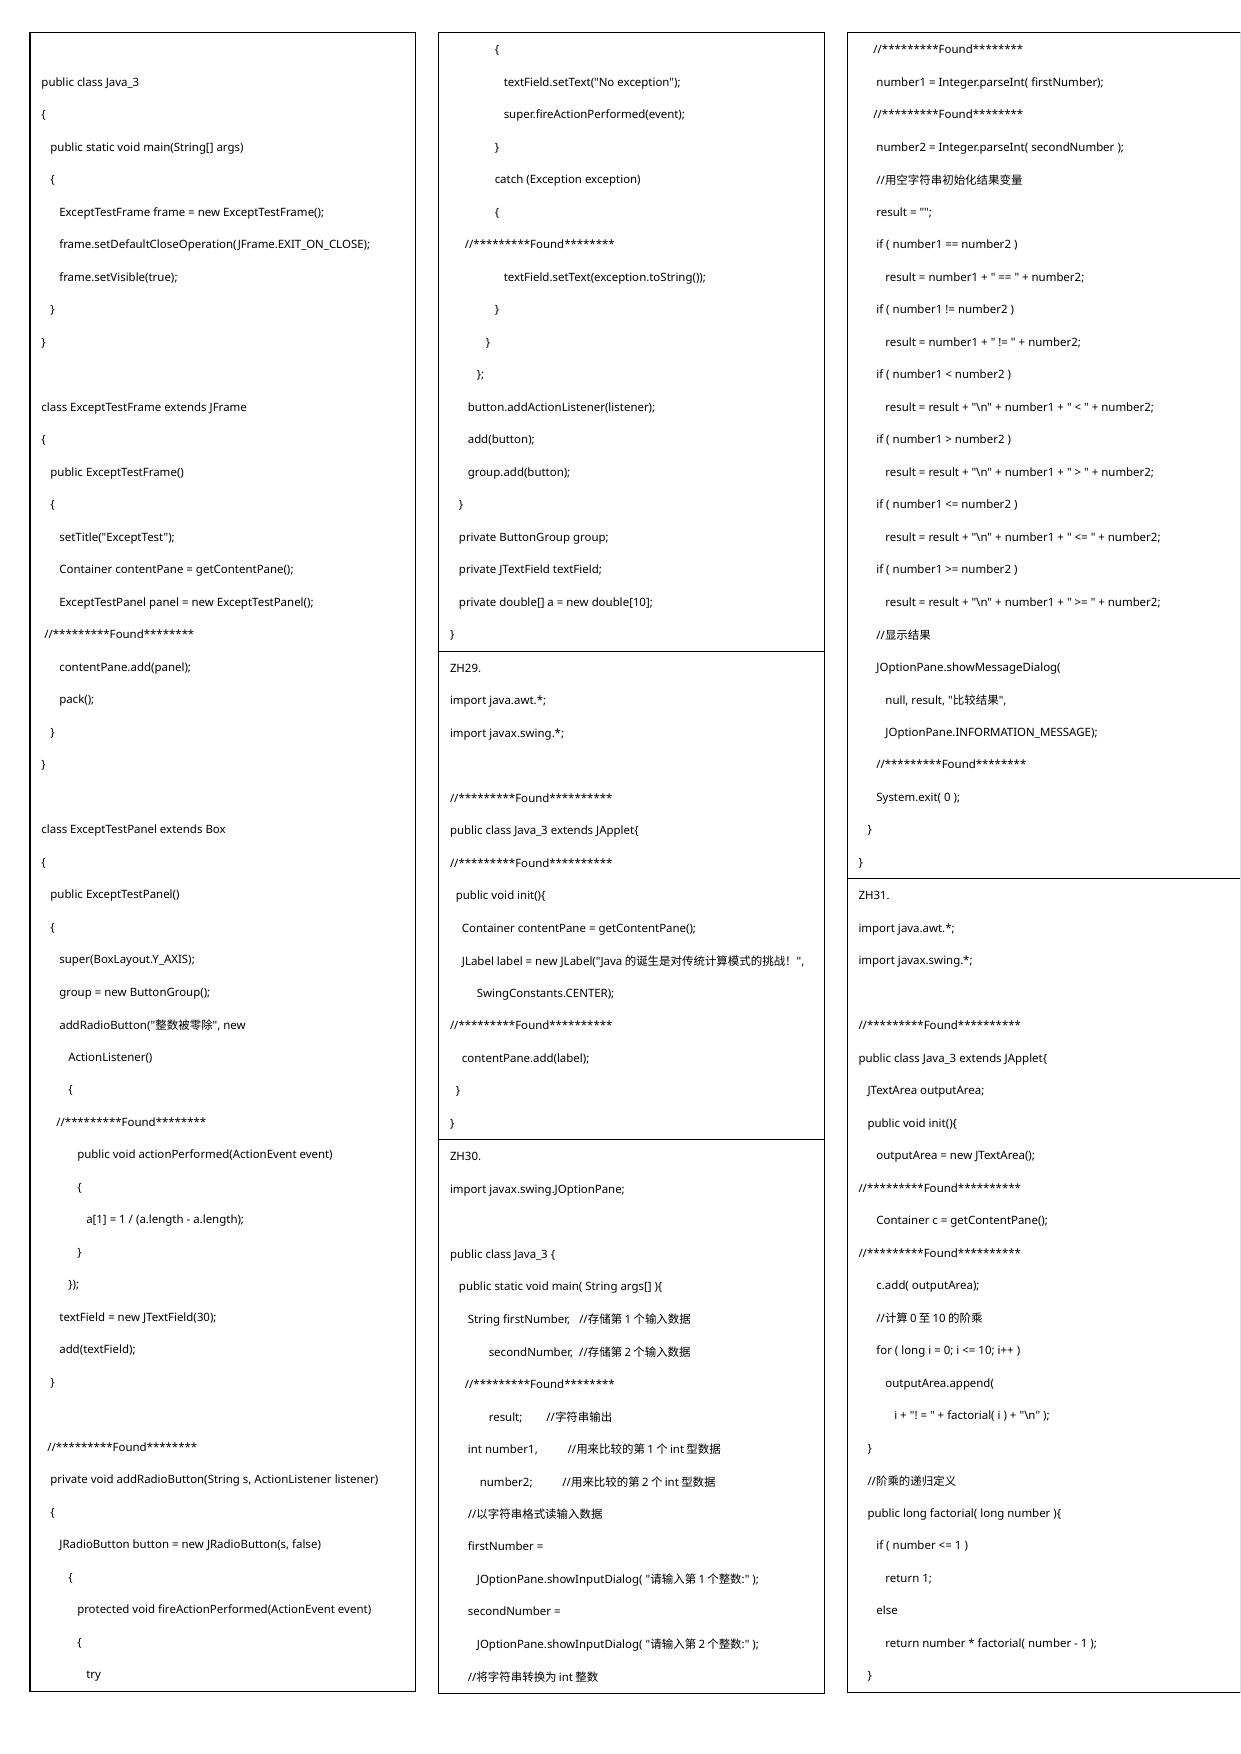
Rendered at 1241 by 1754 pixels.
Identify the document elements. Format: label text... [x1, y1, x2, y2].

table_cell ZH30. import javax.swing.JOptionPane; public class Java_3 { public static void main( String args[] ){ String firstNumber, //存储第1个输入数据 secondNumber, //存储第2个输入数据 //*********Found******** result; //字符串输出 int number1, //用来比较的第1个int型数据 number2; //用来比较的第2个int型数据 //以字符串格式读输入数据 firstNumber = JOptionPane.showInputDialog( "请输入第1个整数:" ); secondNumber = JOptionPane.showInputDialog( "请输入第2个整数:" ); //将字符串转换为int整数 //*********Found******** number1 = Integer.parseInt( firstNumber); //*********Found******** number2 = Integer.parseInt( secondNumber ); //用空字符串初始化结果变量 result = ""; if ( number1 == number2 ) result = number1 + " == " + number2; if ( number1 != number2 ) result = number1 + " != " + number2; if ( number1 < number2 ) result = result + "\n" + number1 + " < " + number2; if ( number1 > number2 ) result = result + "\n" + number1 + " > " + number2; if ( number1 <= number2 ) result = result + "\n" + number1 + " <= " + number2; if ( number1 >= number2 ) result = result + "\n" + number1 + " >= " + number2; //显示结果 JOptionPane.showMessageDialog( null, result, "比较结果", JOptionPane.INFORMATION_MESSAGE); //*********Found******** System.exit( 0 ); } } [848, 33, 1240, 878]
table_cell ZH30. import javax.swing.JOptionPane; public class Java_3 { public static void main( String args[] ){ String firstNumber, //存储第1个输入数据 secondNumber, //存储第2个输入数据 //*********Found******** result; //字符串输出 int number1, //用来比较的第1个int型数据 number2; //用来比较的第2个int型数据 //以字符串格式读输入数据 firstNumber = JOptionPane.showInputDialog( "请输入第1个整数:" ); secondNumber = JOptionPane.showInputDialog( "请输入第2个整数:" ); //将字符串转换为int整数 //*********Found******** number1 = Integer.parseInt( firstNumber); //*********Found******** number2 = Integer.parseInt( secondNumber ); //用空字符串初始化结果变量 result = ""; if ( number1 == number2 ) result = number1 + " == " + number2; if ( number1 != number2 ) result = number1 + " != " + number2; if ( number1 < number2 ) result = result + "\n" + number1 + " < " + number2; if ( number1 > number2 ) result = result + "\n" + number1 + " > " + number2; if ( number1 <= number2 ) result = result + "\n" + number1 + " <= " + number2; if ( number1 >= number2 ) result = result + "\n" + number1 + " >= " + number2; //显示结果 JOptionPane.showMessageDialog( null, result, "比较结果", JOptionPane.INFORMATION_MESSAGE); //*********Found******** System.exit( 0 ); } } [439, 1140, 824, 1693]
table_cell ZH29. import java.awt.*; import javax.swing.*; //*********Found********** public class Java_3 extends JApplet{ //*********Found********** public void init(){ Container contentPane = getContentPane(); JLabel label = new JLabel("Java的诞生是对传统计算模式的挑战！", SwingConstants.CENTER); //*********Found********** contentPane.add(label); } } [439, 652, 824, 1139]
